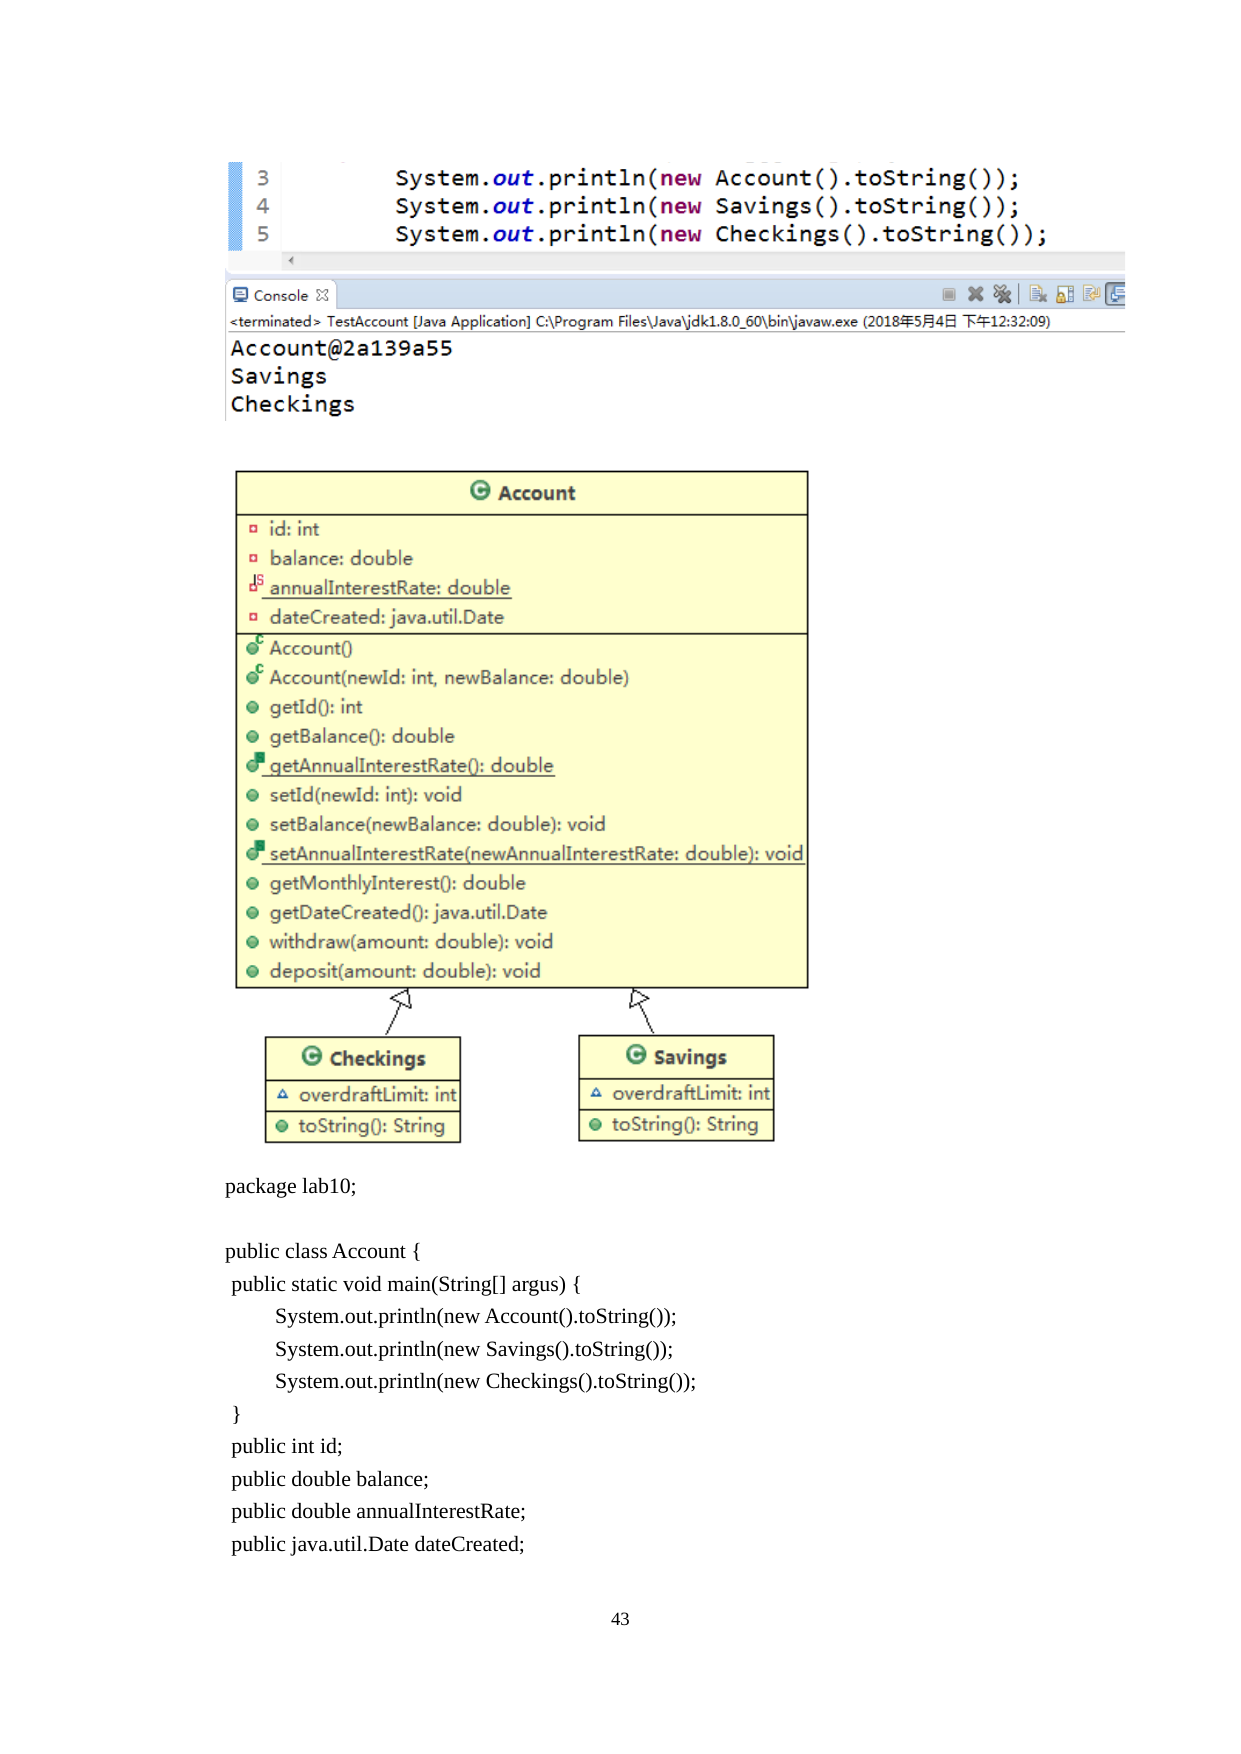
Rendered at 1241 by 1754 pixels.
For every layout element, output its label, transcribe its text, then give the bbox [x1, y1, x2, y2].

text public static void main(String[] argus) { [225, 1267, 1053, 1299]
text public class Account { [225, 1234, 1053, 1267]
picture [225, 162, 1125, 421]
picture [225, 454, 818, 1151]
text public double annualInterestRate; [225, 1494, 1053, 1527]
text public java.util.Date dateCreated; [225, 1527, 1053, 1559]
text } [225, 1397, 1053, 1429]
text package lab10; [225, 1169, 1053, 1202]
text System.out.println(new Account().toString()); [225, 1299, 1053, 1332]
text System.out.println(new Checkings().toString()); [225, 1364, 1053, 1397]
text System.out.println(new Savings().toString()); [225, 1332, 1053, 1364]
text public int id; [225, 1429, 1053, 1462]
text public double balance; [225, 1462, 1053, 1494]
